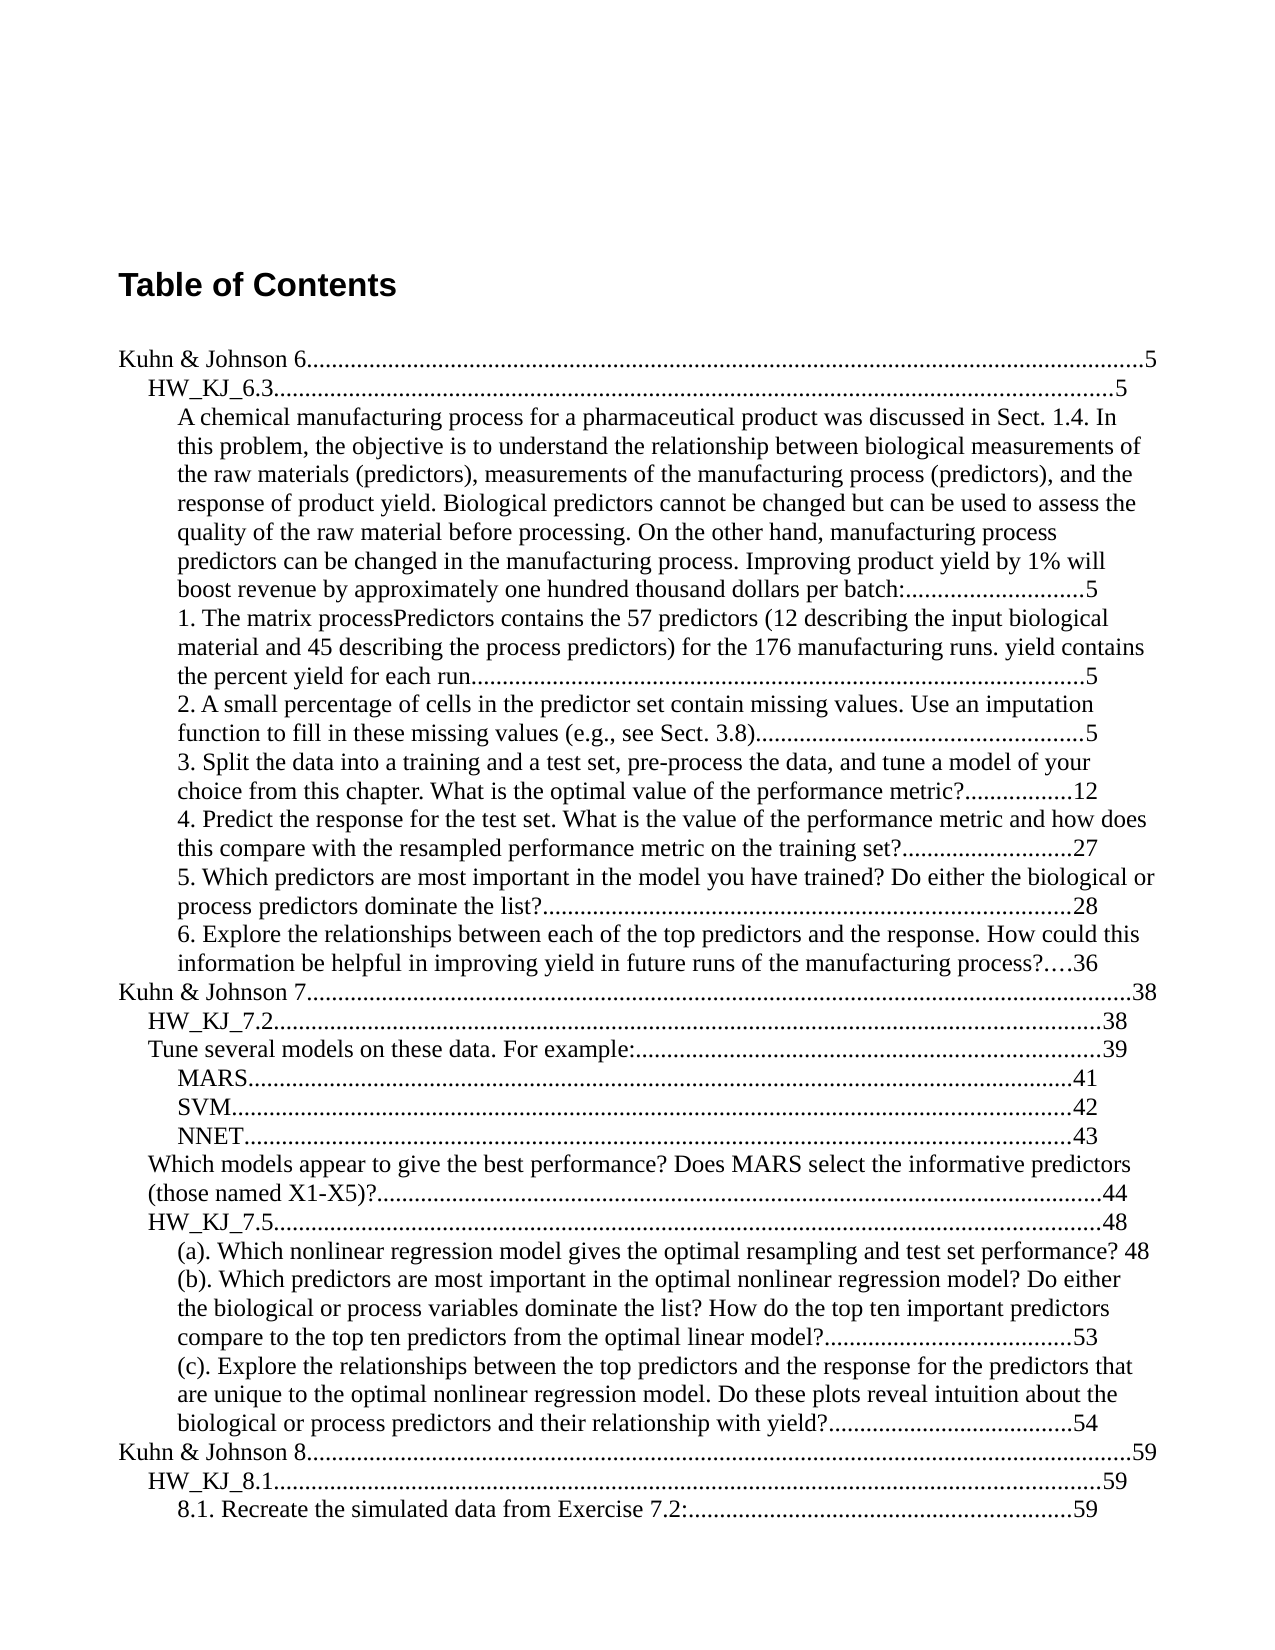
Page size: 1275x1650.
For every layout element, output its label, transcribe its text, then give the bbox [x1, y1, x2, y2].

text SVM 42 [177, 1092, 1157, 1121]
text MARS 41 [177, 1063, 1157, 1092]
text 2. A small percentage of cells in the predictor set contain missing values. Use an imputation function to fill in these missing values (e.g., see Sect. 3.8). 5 [177, 689, 1157, 747]
text A chemical manufacturing process for a pharmaceutical product was discussed in Sect. 1.4. In this problem, the objective is to understand the relationship between biological measurements of the raw materials (predictors), measurements of the manufacturing process (predictors), and the response of product yield. Biological predictors cannot be changed but can be used to assess the quality of the raw material before processing. On the other hand, manufacturing process predictors can be changed in the manufacturing process. Improving product yield by 1% will boost revenue by approximately one hundred thousand dollars per batch: 5 [177, 402, 1157, 603]
text HW_KJ_7.2 38 [148, 1006, 1157, 1034]
text HW_KJ_6.3 5 [148, 373, 1157, 402]
text (a). Which nonlinear regression model gives the optimal resampling and test set performance? 48 [177, 1236, 1157, 1264]
text HW_KJ_7.5 48 [148, 1207, 1157, 1236]
text Kuhn & Johnson 6 5 [118, 344, 1157, 373]
text (b). Which predictors are most important in the optimal nonlinear regression model? Do either the biological or process variables dominate the list? How do the top ten important predictors compare to the top ten predictors from the optimal linear model? 53 [177, 1264, 1157, 1351]
text Kuhn & Johnson 8 59 [118, 1437, 1157, 1466]
text 8.1. Recreate the simulated data from Exercise 7.2: 59 [177, 1494, 1157, 1523]
text 6. Explore the relationships between each of the top predictors and the response. How could this information be helpful in improving yield in future runs of the manufacturing process? 36 [177, 919, 1157, 977]
text 3. Split the data into a training and a test set, pre-process the data, and tune a model of your choice from this chapter. What is the optimal value of the performance metric? 12 [177, 747, 1157, 804]
text (c). Explore the relationships between the top predictors and the response for the predictors that are unique to the optimal nonlinear regression model. Do these plots reveal intuition about the biological or process predictors and their relationship with yield? 54 [177, 1351, 1157, 1437]
text Kuhn & Johnson 7 38 [118, 977, 1157, 1006]
text HW_KJ_8.1 59 [148, 1466, 1157, 1494]
text NNET 43 [177, 1121, 1157, 1149]
text Which models appear to give the best performance? Does MARS select the informative predictors (those named X1-X5)? 44 [148, 1149, 1157, 1207]
subtitle Table of Contents [118, 265, 1157, 303]
text 5. Which predictors are most important in the model you have trained? Do either the biological or process predictors dominate the list? 28 [177, 862, 1157, 919]
text 4. Predict the response for the test set. What is the value of the performance metric and how does this compare with the resampled performance metric on the training set? 27 [177, 804, 1157, 862]
text 1. The matrix processPredictors contains the 57 predictors (12 describing the input biological material and 45 describing the process predictors) for the 176 manufacturing runs. yield contains the percent yield for each run. 5 [177, 603, 1157, 689]
text Tune several models on these data. For example: 39 [148, 1034, 1157, 1063]
